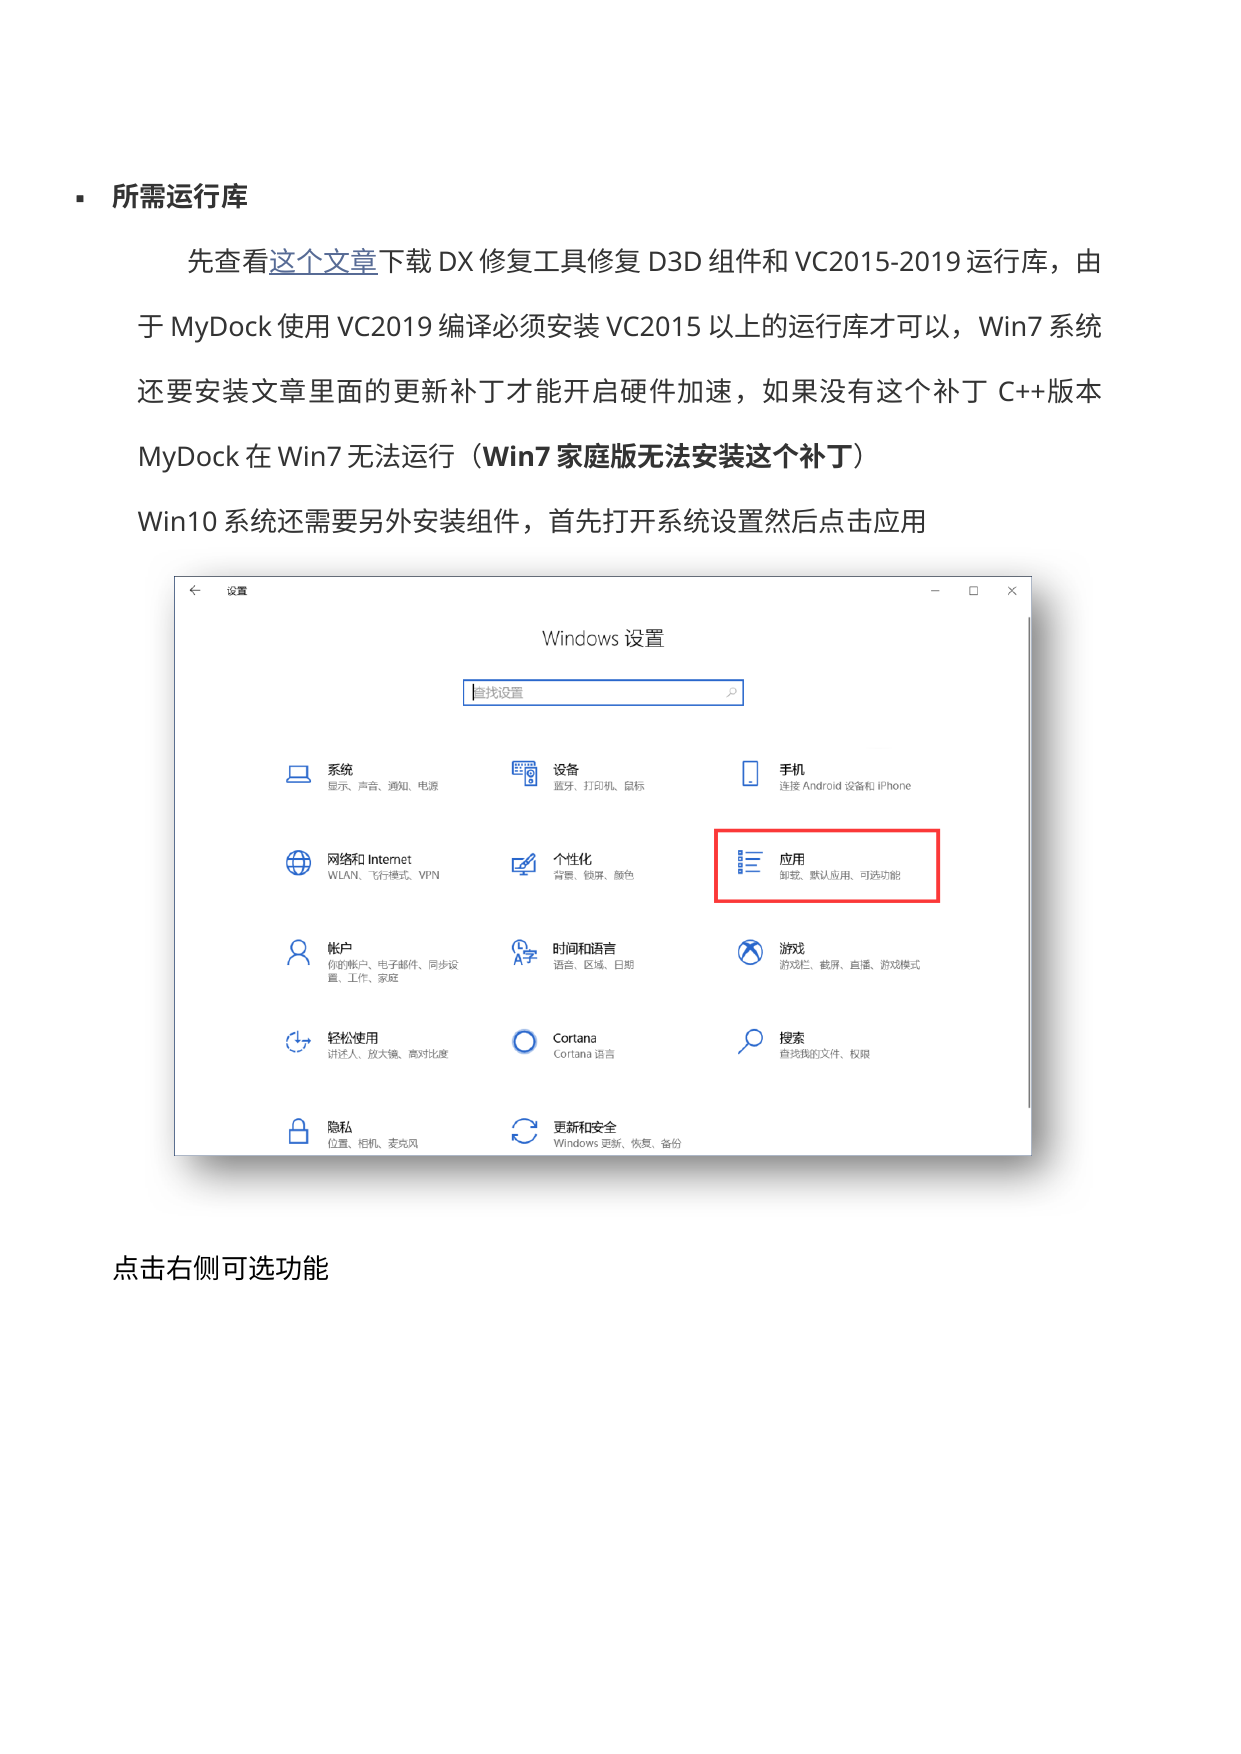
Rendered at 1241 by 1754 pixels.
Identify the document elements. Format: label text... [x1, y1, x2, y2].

text Win10系统还需要另外安装组件，首先打开系统设置然后点击应用 [137, 487, 1103, 552]
text 点击右侧可选功能 [112, 1234, 1128, 1332]
list 所需运行库 [75, 162, 1128, 227]
picture [174, 576, 1032, 1156]
text 先查看这个文章下载DX修复工具修复D3D组件和VC2015-2019运行库，由于MyDock使用VC2019编译必须安装VC2015以上的运行库才可以，Win7系统还要安装文章里面的更新补丁才能开启硬件加速，如果没有这个补丁C++版本MyDock在Win7无法运行（Win7家庭版无法安装这个补丁） [137, 227, 1103, 487]
